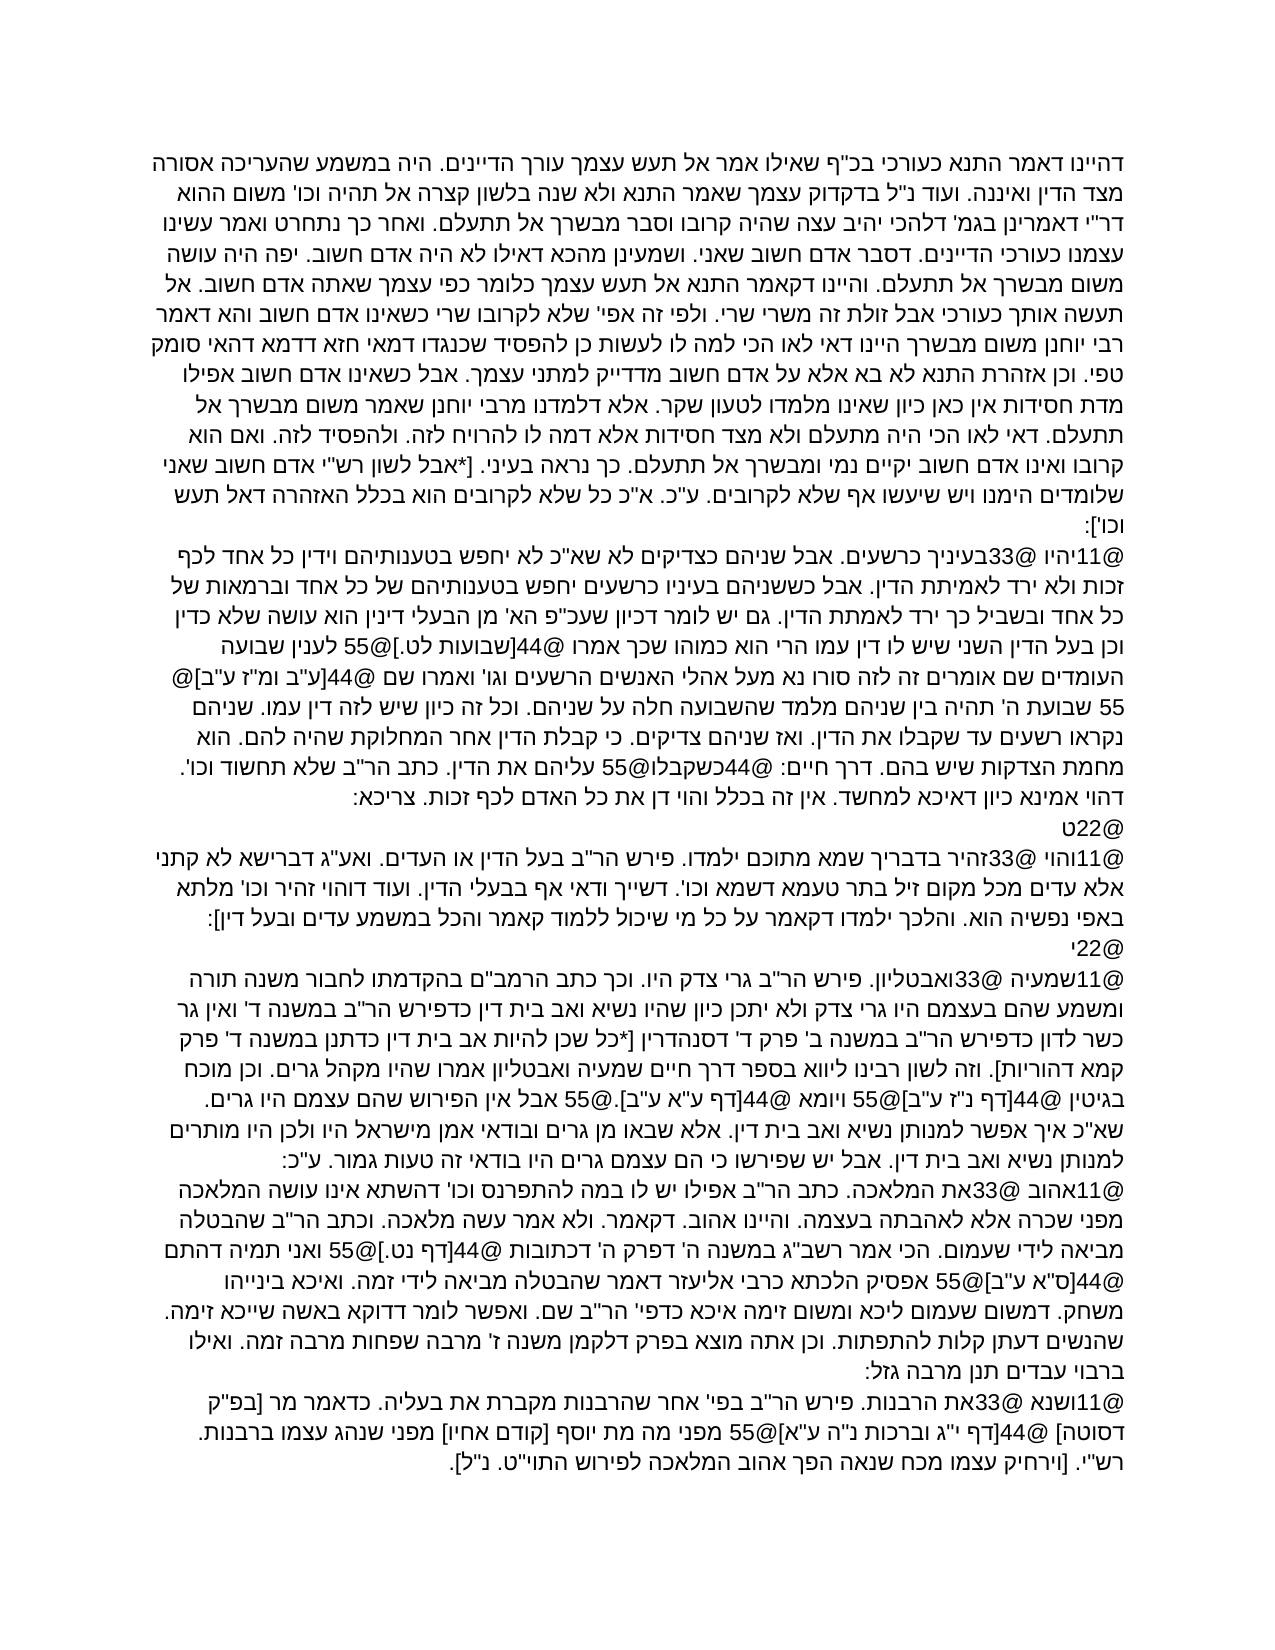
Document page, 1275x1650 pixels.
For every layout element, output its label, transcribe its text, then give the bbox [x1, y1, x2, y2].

text @11ושנא @33את הרבנות. פירש הר"ב בפי' אחר שהרבנות מקברת את בעליה. כדאמר מר [בפ"ק דסוטה] @44[דף י"ג וברכות נ"ה ע"א]@55 מפני מה מת יוסף [קודם אחיו] מפני שנהג עצמו ברבנות. רש"י. [וירחיק עצמו מכח שנאה הפך אהוב המלאכה לפירוש התוי"ט. נ"ל]. [150, 1388, 1125, 1475]
text @11יהיו @33בעיניך כרשעים. אבל שניהם כצדיקים לא שא"כ לא יחפש בטענותיהם וידין כל אחד לכף זכות ולא ירד לאמיתת הדין. אבל כששניהם בעיניו כרשעים יחפש בטענותיהם של כל אחד וברמאות של כל אחד ובשביל כך ירד לאמתת הדין. גם יש לומר דכיון שעכ"פ הא' מן הבעלי דינין הוא עושה שלא כדין וכן בעל הדין השני שיש לו דין עמו הרי הוא כמוהו שכך אמרו @44[שבועות לט.]@55 לענין שבועה העומדים שם אומרים זה לזה סורו נא מעל אהלי האנשים הרשעים וגו' ואמרו שם @44[ע"ב ומ"ז ע"ב]@55 שבועת ה' תהיה בין שניהם מלמד שהשבועה חלה על שניהם. וכל זה כיון שיש לזה דין עמו. שניהם נקראו רשעים עד שקבלו את הדין. ואז שניהם צדיקים. כי קבלת הדין אחר המחלוקת שהיה להם. הוא מחמת הצדקות שיש בהם. דרך חיים: @44כשקבלו@55 עליהם את הדין. כתב הר"ב שלא תחשוד וכו'. דהוי אמינא כיון דאיכא למחשד. אין זה בכלל והוי דן את כל האדם לכף זכות. צריכא: [150, 543, 1125, 811]
text @11שמעיה @33ואבטליון. פירש הר"ב גרי צדק היו. וכך כתב הרמב"ם בהקדמתו לחבור משנה תורה ומשמע שהם בעצמם היו גרי צדק ולא יתכן כיון שהיו נשיא ואב בית דין כדפירש הר"ב במשנה ד' ואין גר כשר לדון כדפירש הר"ב במשנה ב' פרק ד' דסנהדרין [*כל שכן להיות אב בית דין כדתנן במשנה ד' פרק קמא דהוריות]. וזה לשון רבינו ליווא בספר דרך חיים שמעיה ואבטליון אמרו שהיו מקהל גרים. וכן מוכח בגיטין @44[דף נ"ז ע"ב]@55 ויומא @44[דף ע"א ע"ב].@55 אבל אין הפירוש שהם עצמם היו גרים. שא"כ איך אפשר למנותן נשיא ואב בית דין. אלא שבאו מן גרים ובודאי אמן מישראל היו ולכן היו מותרים למנותן נשיא ואב בית דין. אבל יש שפירשו כי הם עצמם גרים היו בודאי זה טעות גמור. ע"כ: [150, 966, 1125, 1173]
text @11אהוב @33את המלאכה. כתב הר"ב אפילו יש לו במה להתפרנס וכו' דהשתא אינו עושה המלאכה מפני שכרה אלא לאהבתה בעצמה. והיינו אהוב. דקאמר. ולא אמר עשה מלאכה. וכתב הר"ב שהבטלה מביאה לידי שעמום. הכי אמר רשב"ג במשנה ה' דפרק ה' דכתובות @44[דף נט.]@55 ואני תמיה דהתם @44[ס"א ע"ב]@55 אפסיק הלכתא כרבי אליעזר דאמר שהבטלה מביאה לידי זמה. ואיכא בינייהו משחק. דמשום שעמום ליכא ומשום זימה איכא כדפי' הר"ב שם. ואפשר לומר דדוקא באשה שייכא זימה. שהנשים דעתן קלות להתפתות. וכן אתה מוצא בפרק דלקמן משנה ז' מרבה שפחות מרבה זמה. ואילו ברבוי עבדים תנן מרבה גזל: [150, 1177, 1125, 1385]
text @22י [150, 935, 1125, 962]
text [150, 150, 1125, 539]
text @11והוי @33זהיר בדבריך שמא מתוכם ילמדו. פירש הר"ב בעל הדין או העדים. ואע"ג דברישא לא קתני אלא עדים מכל מקום זיל בתר טעמא דשמא וכו'. דשייך ודאי אף בבעלי הדין. ועוד דוהוי זהיר וכו' מלתא באפי נפשיה הוא. והלכך ילמדו דקאמר על כל מי שיכול ללמוד קאמר והכל במשמע עדים ובעל דין]: [150, 845, 1125, 932]
text @22ט [150, 814, 1125, 841]
